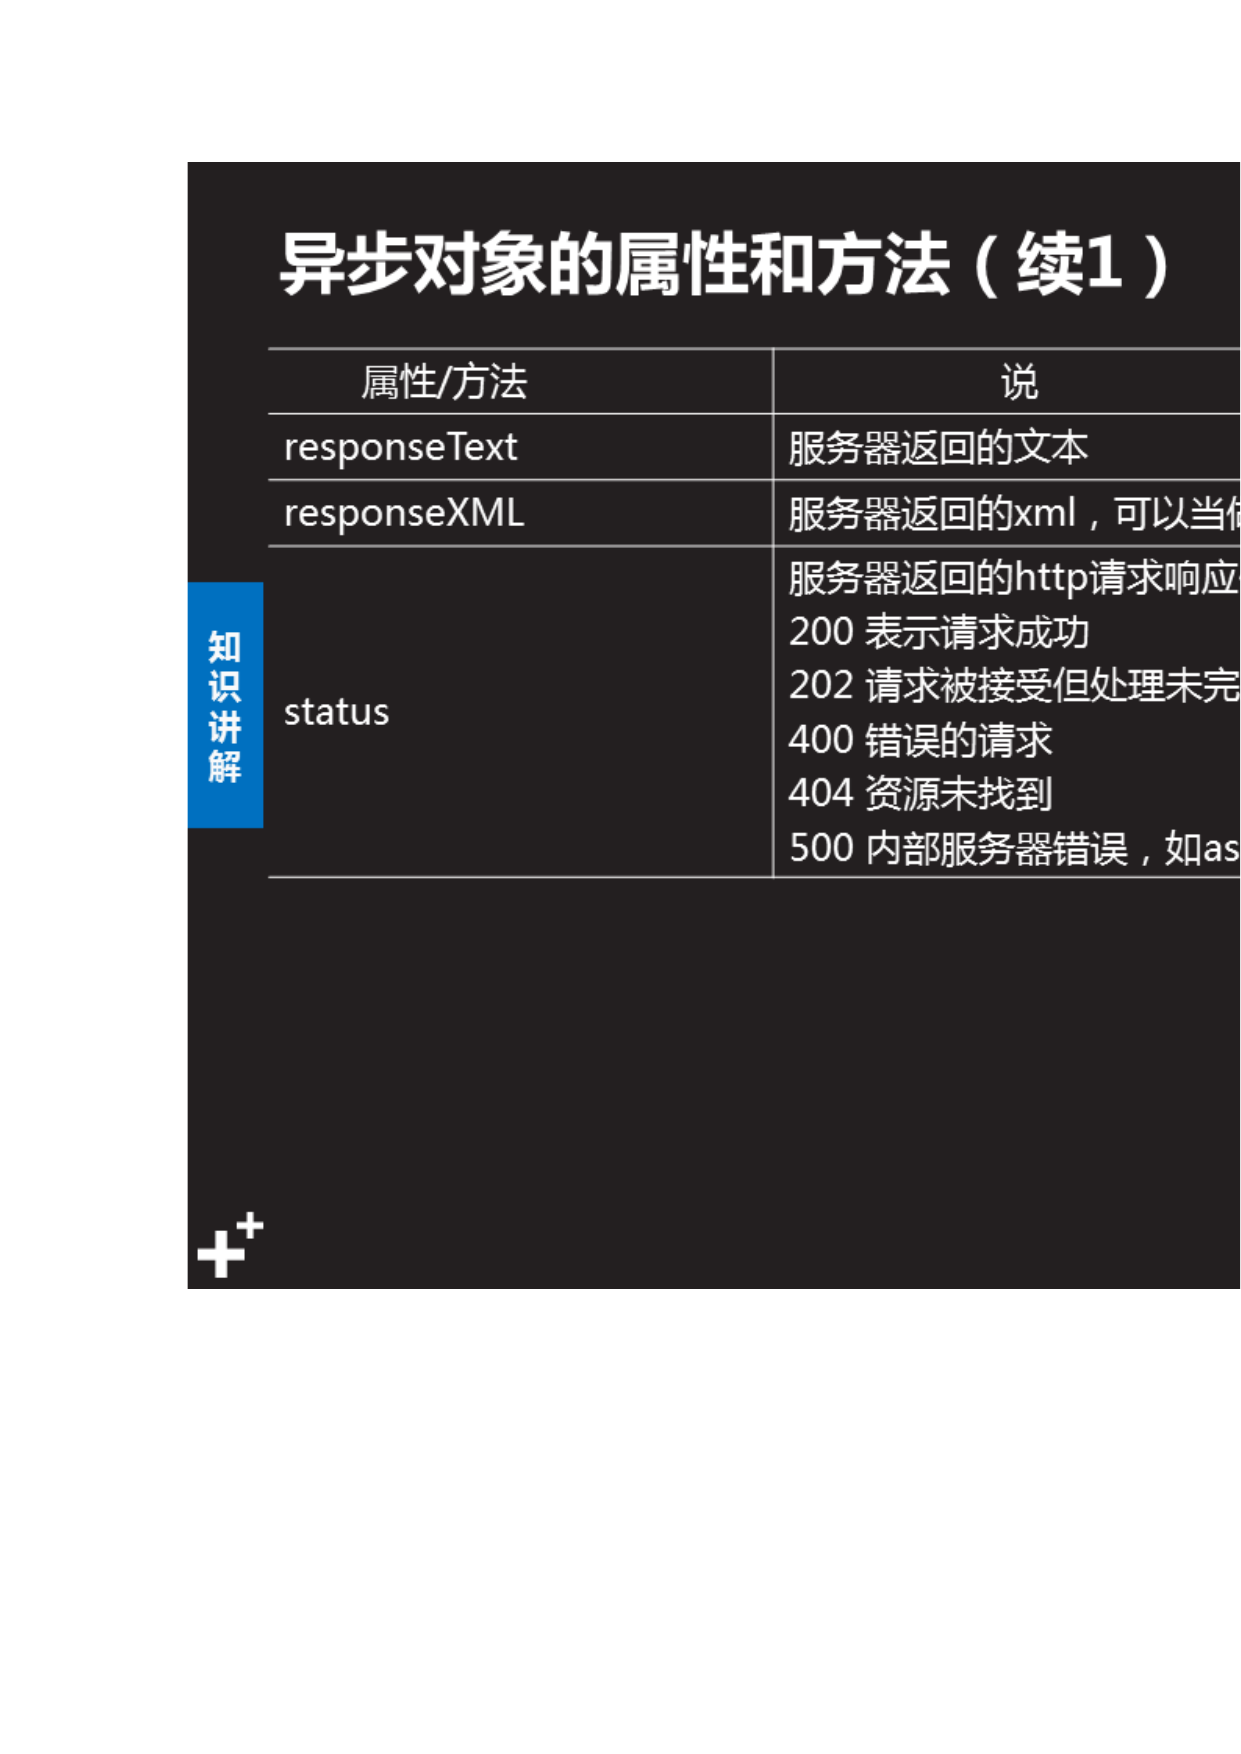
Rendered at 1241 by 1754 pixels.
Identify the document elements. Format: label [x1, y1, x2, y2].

picture [187, 162, 1241, 1289]
